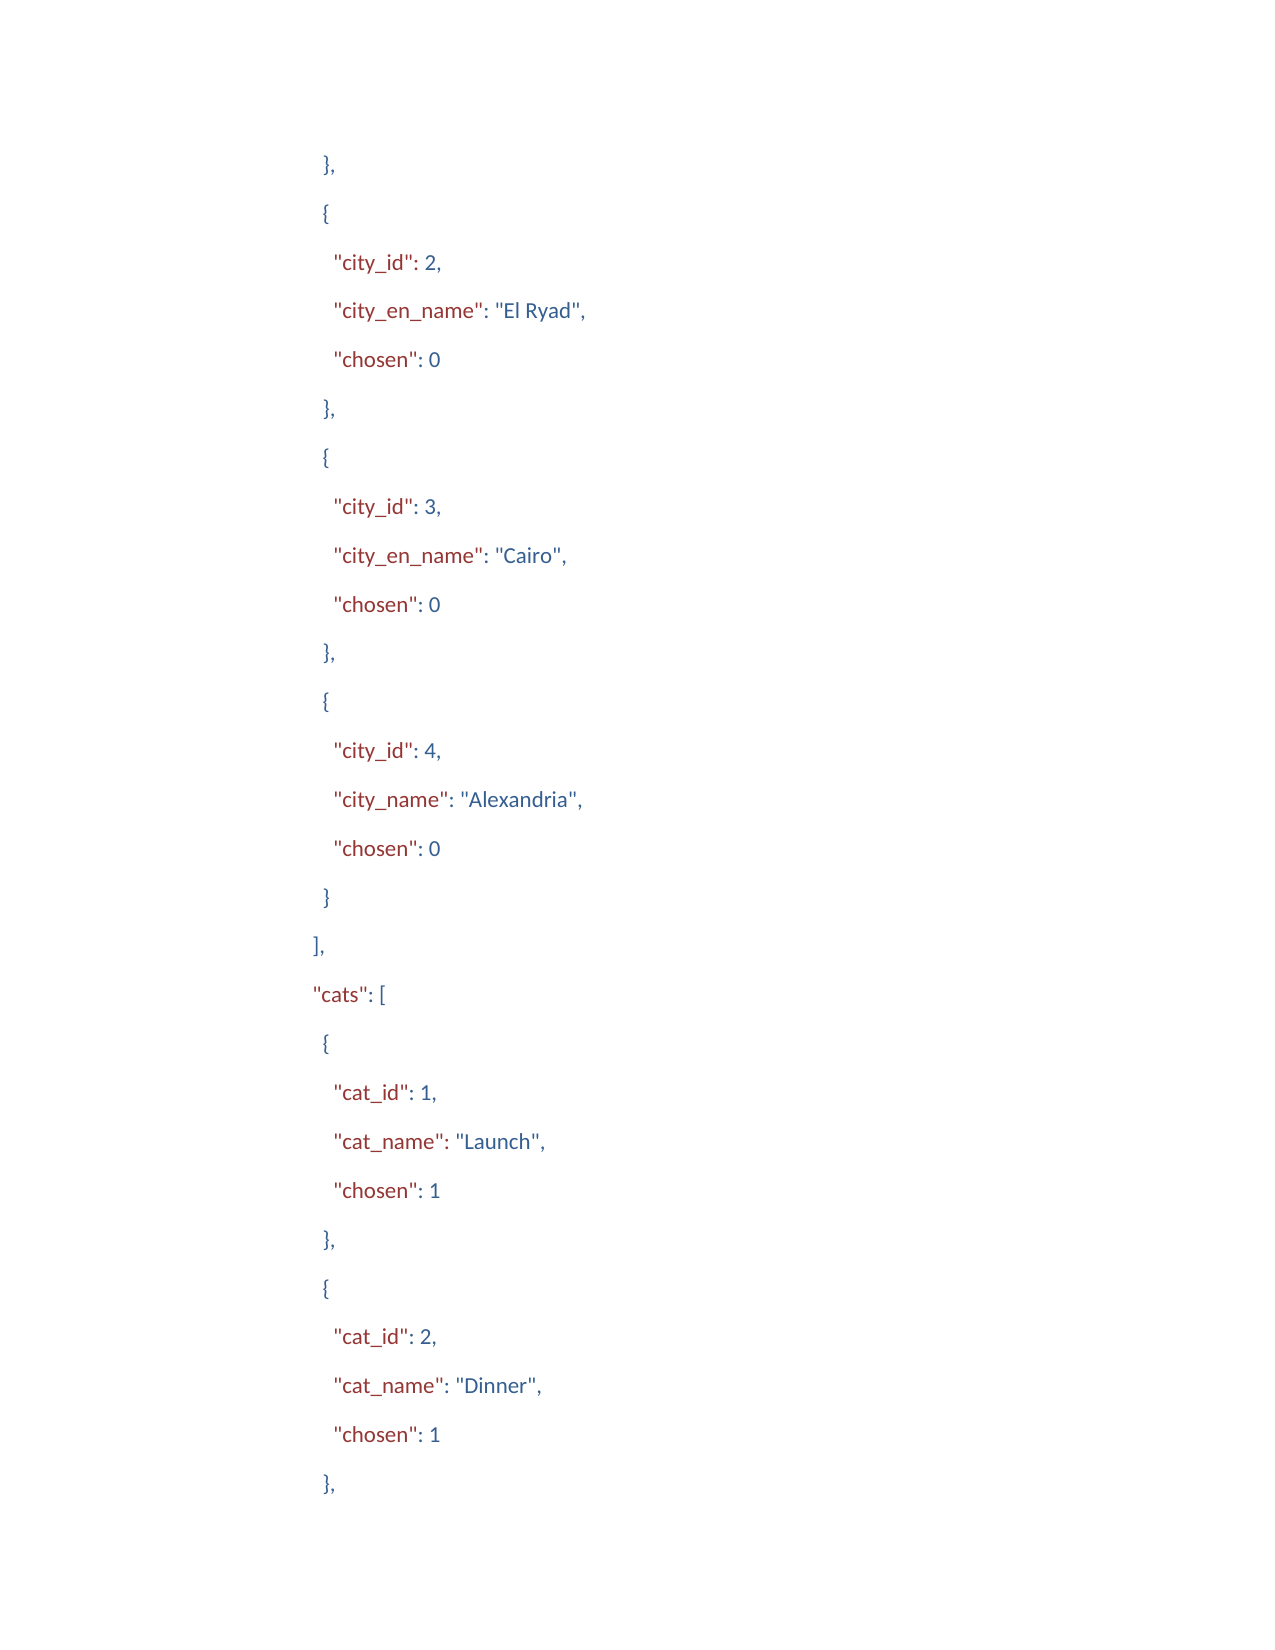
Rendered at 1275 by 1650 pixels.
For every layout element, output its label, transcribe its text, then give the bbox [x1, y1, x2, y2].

text { [227, 443, 1198, 471]
text "cat_name": "Dinner", [227, 1371, 1198, 1399]
text "city_en_name": "Cairo", [227, 541, 1198, 569]
text }, [227, 1225, 1198, 1253]
text "city_id": 4, [227, 736, 1198, 764]
text "cats": [ [227, 981, 1198, 1008]
text }, [227, 150, 1198, 178]
text "cat_id": 1, [227, 1078, 1198, 1106]
text { [227, 1274, 1198, 1302]
text "city_name": "Alexandria", [227, 785, 1198, 813]
text { [227, 687, 1198, 715]
text "city_id": 3, [227, 492, 1198, 520]
text { [227, 199, 1198, 227]
text } [227, 883, 1198, 911]
text }, [227, 394, 1198, 422]
text "chosen": 0 [227, 345, 1198, 373]
text "chosen": 1 [227, 1176, 1198, 1204]
text "cat_name": "Launch", [227, 1127, 1198, 1155]
text { [227, 1029, 1198, 1057]
text "chosen": 0 [227, 834, 1198, 862]
text "chosen": 0 [227, 590, 1198, 618]
text ], [227, 932, 1198, 960]
text }, [227, 638, 1198, 667]
text }, [227, 1469, 1198, 1497]
text "city_en_name": "El Ryad", [227, 297, 1198, 324]
text "city_id": 2, [227, 248, 1198, 276]
text "chosen": 1 [227, 1420, 1198, 1448]
text "cat_id": 2, [227, 1322, 1198, 1351]
